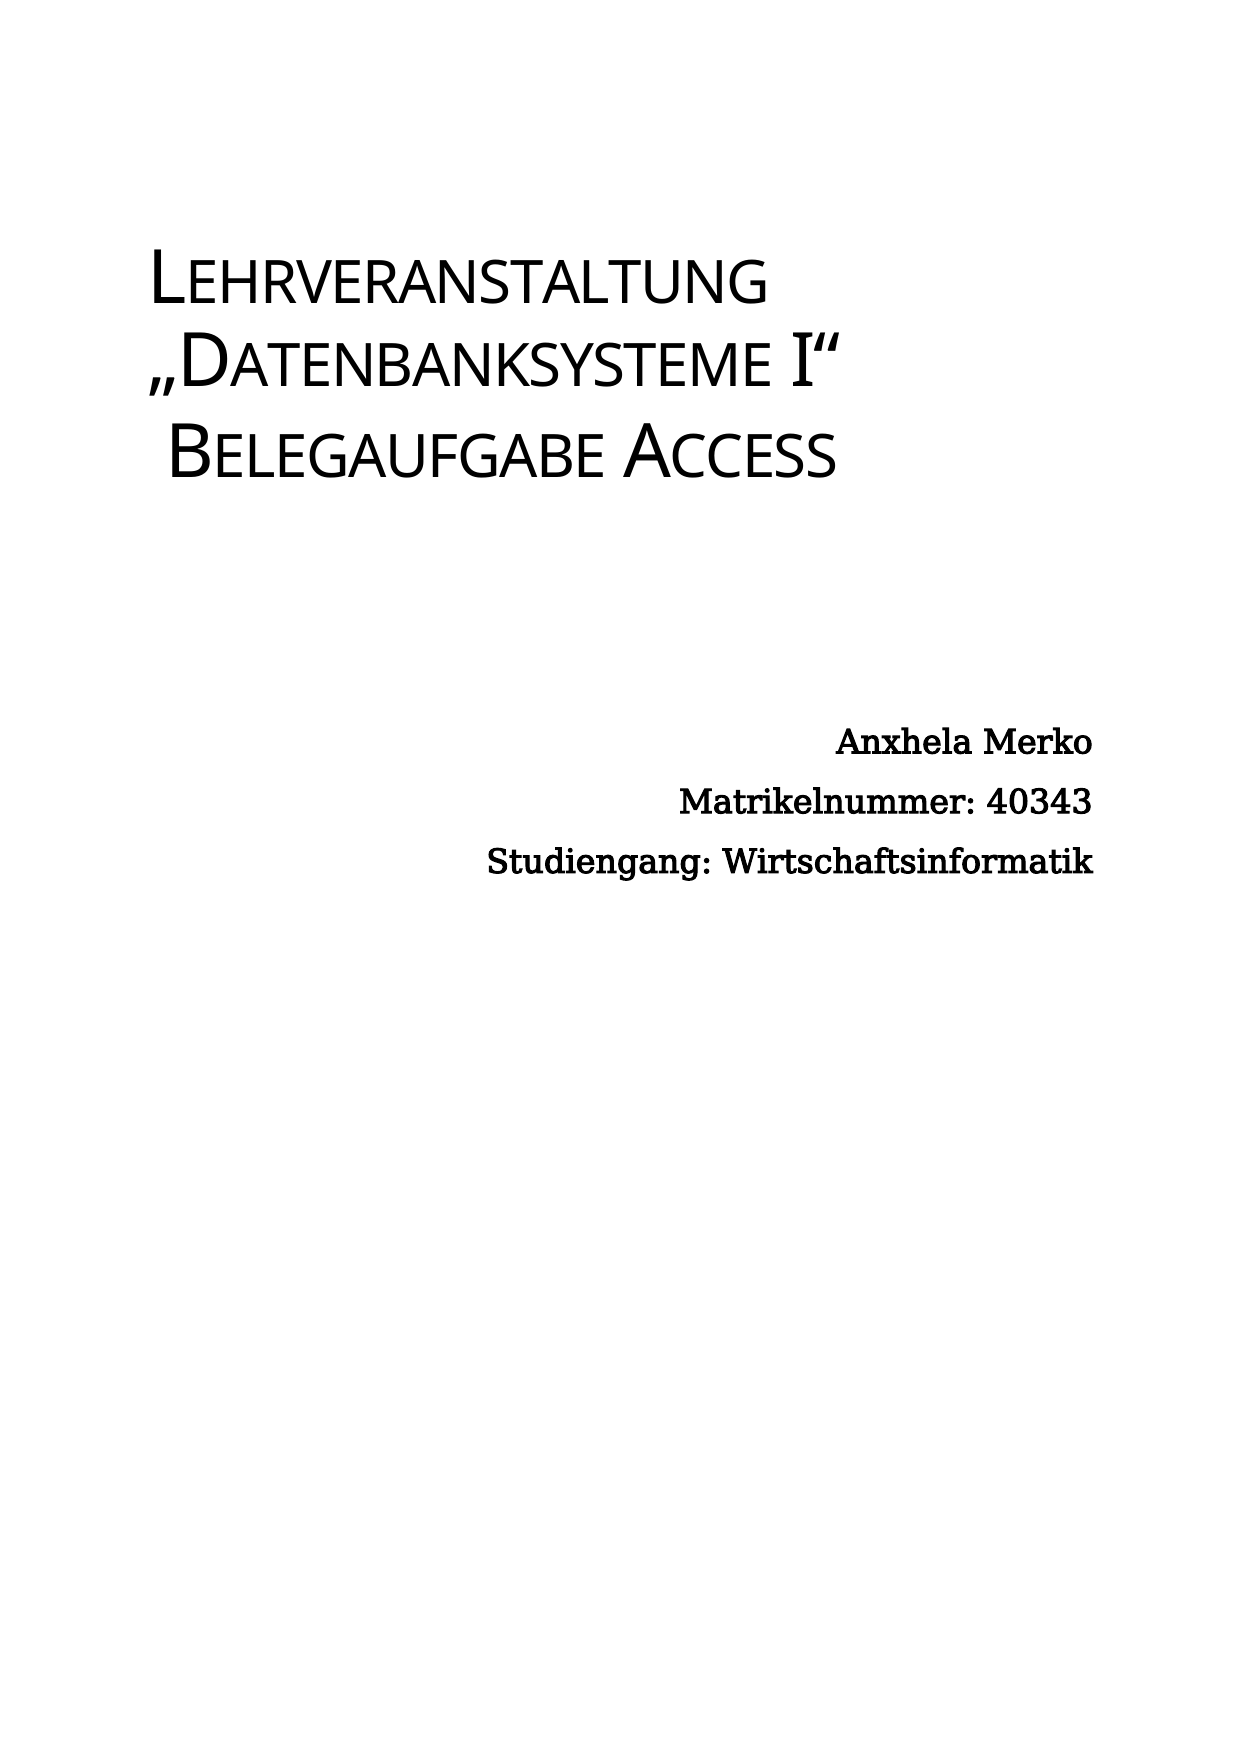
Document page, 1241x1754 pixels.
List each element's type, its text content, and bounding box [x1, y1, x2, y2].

title Belegaufgabe Access [148, 408, 1093, 495]
text Studiengang: Wirtschaftsinformatik [148, 840, 1093, 880]
text Anxhela Merko [148, 720, 1093, 760]
text Matrikelnummer: 40343 [148, 780, 1093, 820]
title Lehrveranstaltung „Datenbanksysteme I“ [148, 234, 1093, 408]
